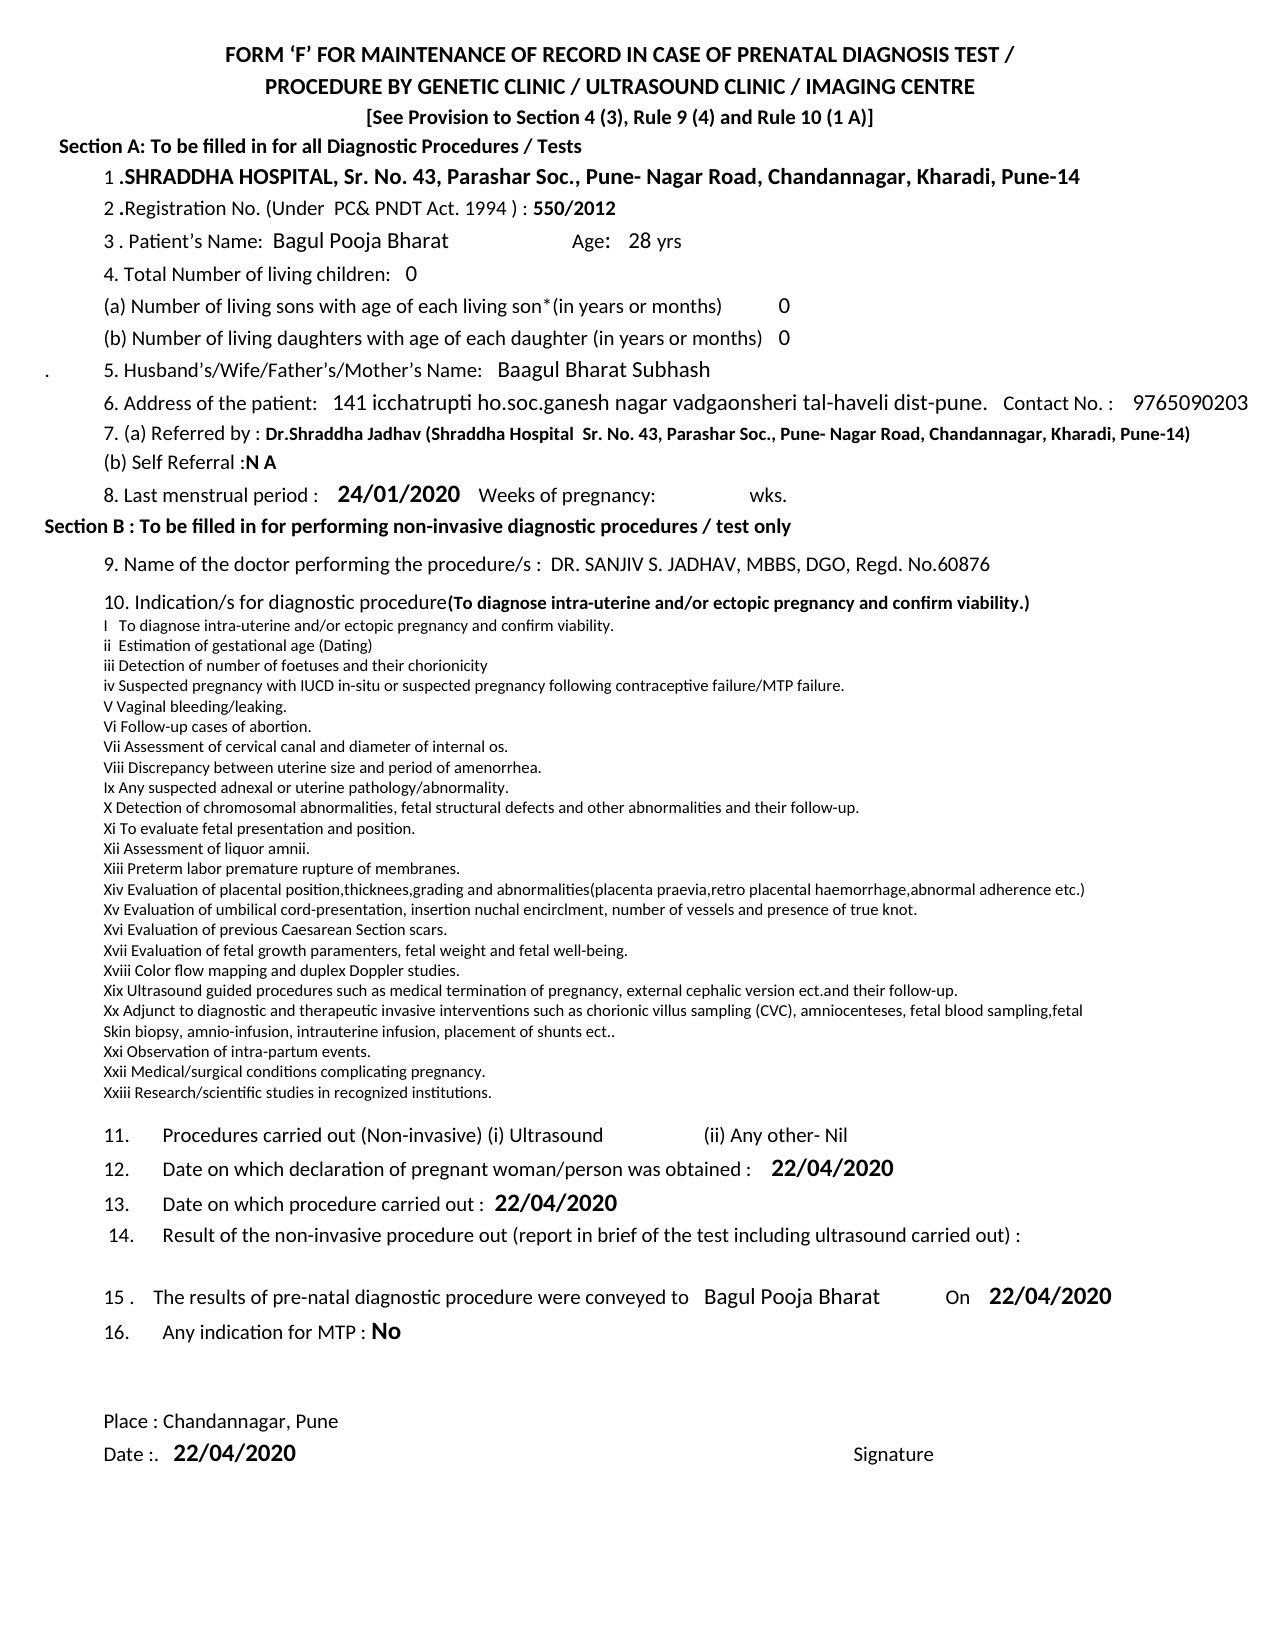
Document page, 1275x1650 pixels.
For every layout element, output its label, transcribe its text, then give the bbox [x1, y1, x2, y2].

text Vii Assessment of cervical canal and diameter of internal os. [0, 737, 1196, 757]
text Section A: To be filled in for all Diagnostic Procedures / Tests [44, 133, 1196, 159]
text iii Detection of number of foetuses and their chorionicity [0, 655, 1196, 676]
text FORM ‘F’ FOR MAINTENANCE OF RECORD IN CASE OF PRENATAL DIAGNOSIS TEST / [44, 40, 1196, 68]
text [See Provision to Section 4 (3), Rule 9 (4) and Rule 10 (1 A)] [44, 104, 1196, 129]
text 1 .SHRADDHA HOSPITAL, Sr. No. 43, Parashar Soc., Pune- Nagar Road, Chandannagar, Kharadi, Pune-14 [44, 162, 1196, 191]
text 11. Procedures carried out (Non-invasive) (i) Ultrasound (ii) Any other- Nil [0, 1123, 1275, 1148]
text X Detection of chromosomal abnormalities, fetal structural defects and other abnormalities and their follow-up. [0, 798, 1196, 818]
text Date :. Signature [0, 1438, 1275, 1468]
text I To diagnose intra-uterine and/or ectopic pregnancy and confirm viability. [75, 615, 1255, 635]
text V Vaginal bleeding/leaking. [0, 696, 1196, 716]
text Skin biopsy, amnio-infusion, intrauterine infusion, placement of shunts ect.. [0, 1021, 1275, 1041]
text 13. Date on which procedure carried out : [0, 1187, 1275, 1217]
text 9. Name of the doctor performing the procedure/s : DR. SANJIV S. JADHAV, MBBS, DGO, Regd. No.60876 [0, 551, 1255, 577]
text (b) Number of living daughters with age of each daughter (in years or months) [44, 323, 1255, 351]
text Xxii Medical/surgical conditions complicating pregnancy. [0, 1062, 1275, 1082]
text 3 . Patient’s Name: Age: yrs [44, 224, 1166, 254]
text Xiv Evaluation of placental position,thicknees,grading and abnormalities(placenta praevia,retro placental haemorrhage,abnormal adherence etc.) [0, 879, 1275, 899]
text . 5. Husband’s/Wife/Father’s/Mother’s Name: [44, 355, 1255, 383]
text Section B : To be filled in for performing non-invasive diagnostic procedures / test only [44, 513, 1255, 538]
text Xvii Evaluation of fetal growth paramenters, fetal weight and fetal well-being. [0, 940, 1275, 960]
text Xv Evaluation of umbilical cord-presentation, insertion nuchal encirclment, number of vessels and presence of true knot. [0, 899, 1275, 919]
text 8. Last menstrual period : Weeks of pregnancy: wks. [44, 478, 1255, 509]
text 4. Total Number of living children: [44, 259, 1196, 287]
text 12. Date on which declaration of pregnant woman/person was obtained : [0, 1152, 1275, 1182]
text (a) Number of living sons with age of each living son*(in years or months) [44, 291, 1255, 319]
text (b) Self Referral :N A [44, 449, 1255, 474]
text Xi To evaluate fetal presentation and position. [0, 818, 1196, 838]
text 10. Indication/s for diagnostic procedure(To diagnose intra-uterine and/or ectopic pregnancy and confirm viability.) [0, 589, 1196, 615]
text Viii Discrepancy between uterine size and period of amenorrhea. [0, 757, 1196, 777]
text Vi Follow-up cases of abortion. [0, 716, 1196, 737]
text Xxiii Research/scientific studies in recognized institutions. [0, 1082, 1275, 1102]
text PROCEDURE BY GENETIC CLINIC / ULTRASOUND CLINIC / IMAGING CENTRE [44, 72, 1196, 100]
text ii Estimation of gestational age (Dating) [0, 635, 1196, 655]
text Xix Ultrasound guided procedures such as medical termination of pregnancy, external cephalic version ect.and their follow-up. [0, 980, 1275, 1001]
text Xxi Observation of intra-partum events. [103, 1041, 1275, 1062]
text 15 . The results of pre-natal diagnostic procedure were conveyed to On [0, 1280, 1275, 1311]
text Place : Chandannagar, Pune [0, 1408, 1275, 1434]
text Xiii Preterm labor premature rupture of membranes. [0, 858, 1196, 879]
text Xviii Color flow mapping and duplex Doppler studies. [0, 960, 1275, 980]
text Ix Any suspected adnexal or uterine pathology/abnormality. [0, 777, 1196, 798]
text 6. Address of the patient: Contact No. : [103, 388, 1255, 416]
text 14. Result of the non-invasive procedure out (report in brief of the test including ultrasound carried out) : [103, 1222, 1226, 1247]
text 2 .Registration No. (Under PC& PNDT Act. 1994 ) : 550/2012 [44, 195, 1196, 220]
text Xvi Evaluation of previous Caesarean Section scars. [0, 919, 1275, 940]
text iv Suspected pregnancy with IUCD in-situ or suspected pregnancy following contraceptive failure/MTP failure. [0, 676, 1196, 696]
text 16. Any indication for MTP : No [0, 1315, 1275, 1346]
text Xx Adjunct to diagnostic and therapeutic invasive interventions such as chorionic villus sampling (CVC), amniocenteses, fetal blood sampling,fetal [0, 1001, 1275, 1021]
text Xii Assessment of liquor amnii. [0, 838, 1196, 858]
text 7. (a) Referred by : Dr.Shraddha Jadhav (Shraddha Hospital Sr. No. 43, Parashar Soc., Pune- Nagar Road, Chandannagar, Kharadi, Pune-14) [44, 420, 1255, 445]
